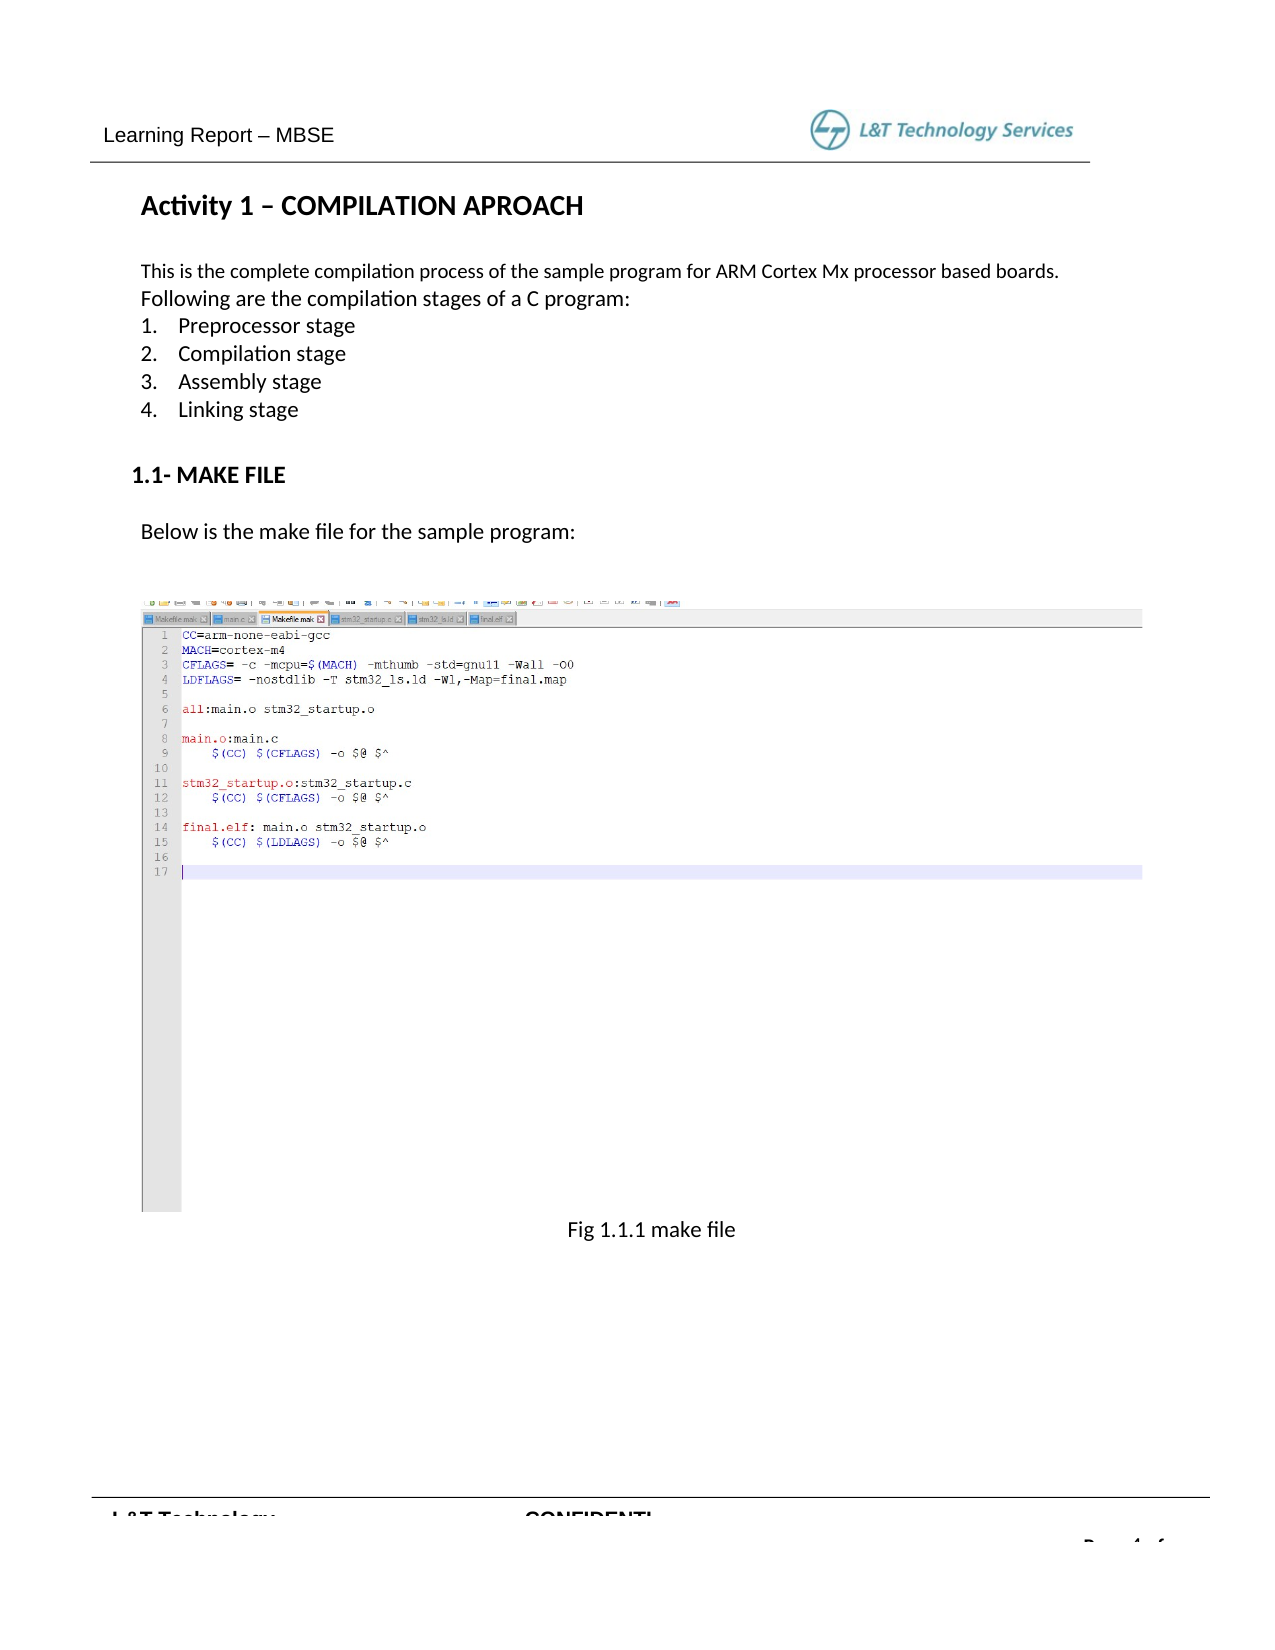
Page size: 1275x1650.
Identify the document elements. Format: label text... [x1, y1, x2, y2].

list Linking stage [140, 395, 1248, 423]
subtitle 1.1- MAKE FILE [131, 459, 1248, 490]
list Compilation stage [140, 339, 1248, 367]
picture [810, 109, 1074, 151]
text Below is the make file for the sample program: [141, 517, 1248, 545]
text Fig 1.1.1 make file [424, 1212, 879, 1243]
text Following are the compilation stages of a C program: [141, 284, 1248, 312]
text Activity 1 – COMPILATION APROACH [141, 187, 1248, 222]
list Preprocessor stage [140, 312, 1248, 339]
picture [140, 601, 1143, 1212]
text This is the complete compilation process of the sample program for ARM Cortex Mx processor based boards. [141, 258, 1248, 284]
list Assembly stage [140, 367, 1248, 395]
